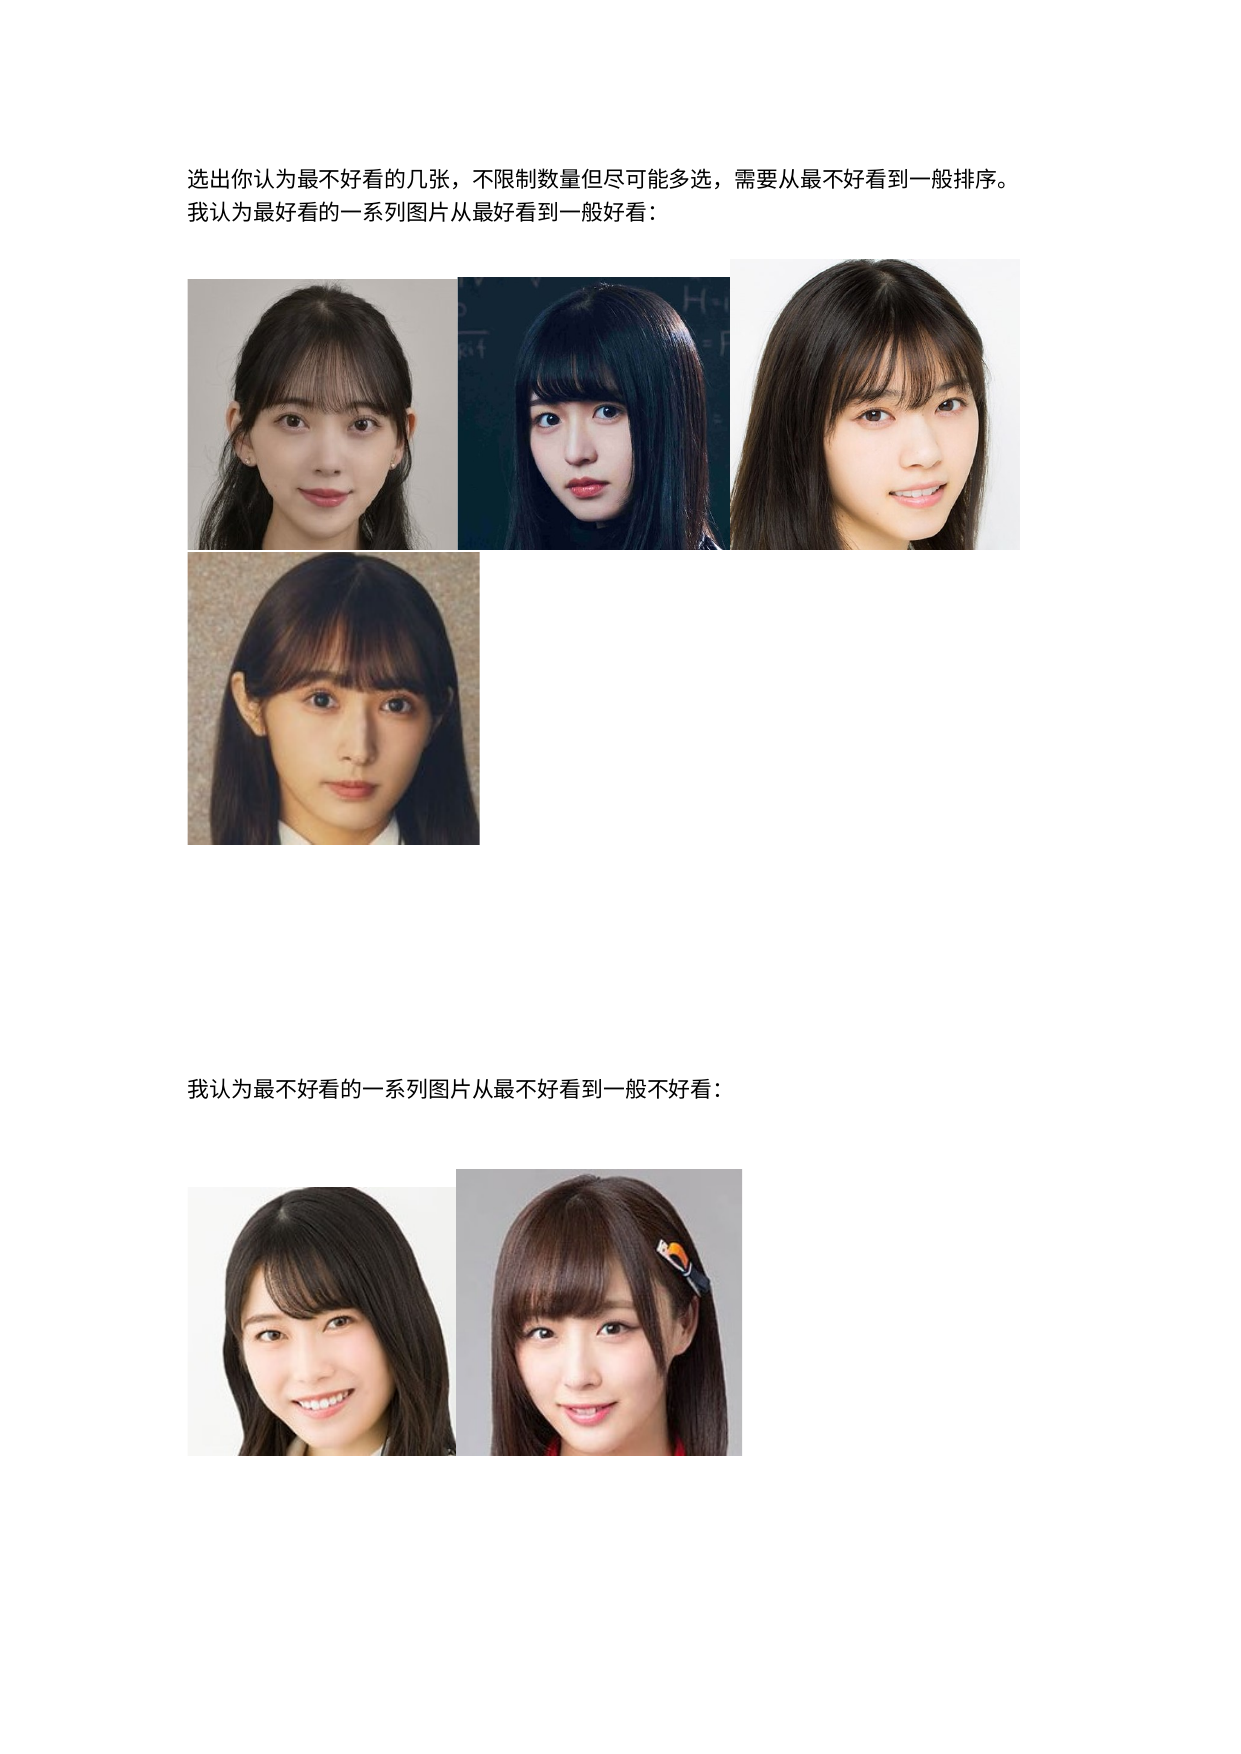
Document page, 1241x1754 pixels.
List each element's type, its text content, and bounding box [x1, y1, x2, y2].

text 我认为最好看的一系列图片从最好看到一般好看： [187, 194, 1053, 227]
text 我认为最不好看的一系列图片从最不好看到一般不好看： [187, 1072, 1053, 1104]
picture [187, 259, 1020, 550]
picture [187, 552, 480, 845]
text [187, 162, 1053, 194]
picture [187, 1169, 743, 1456]
